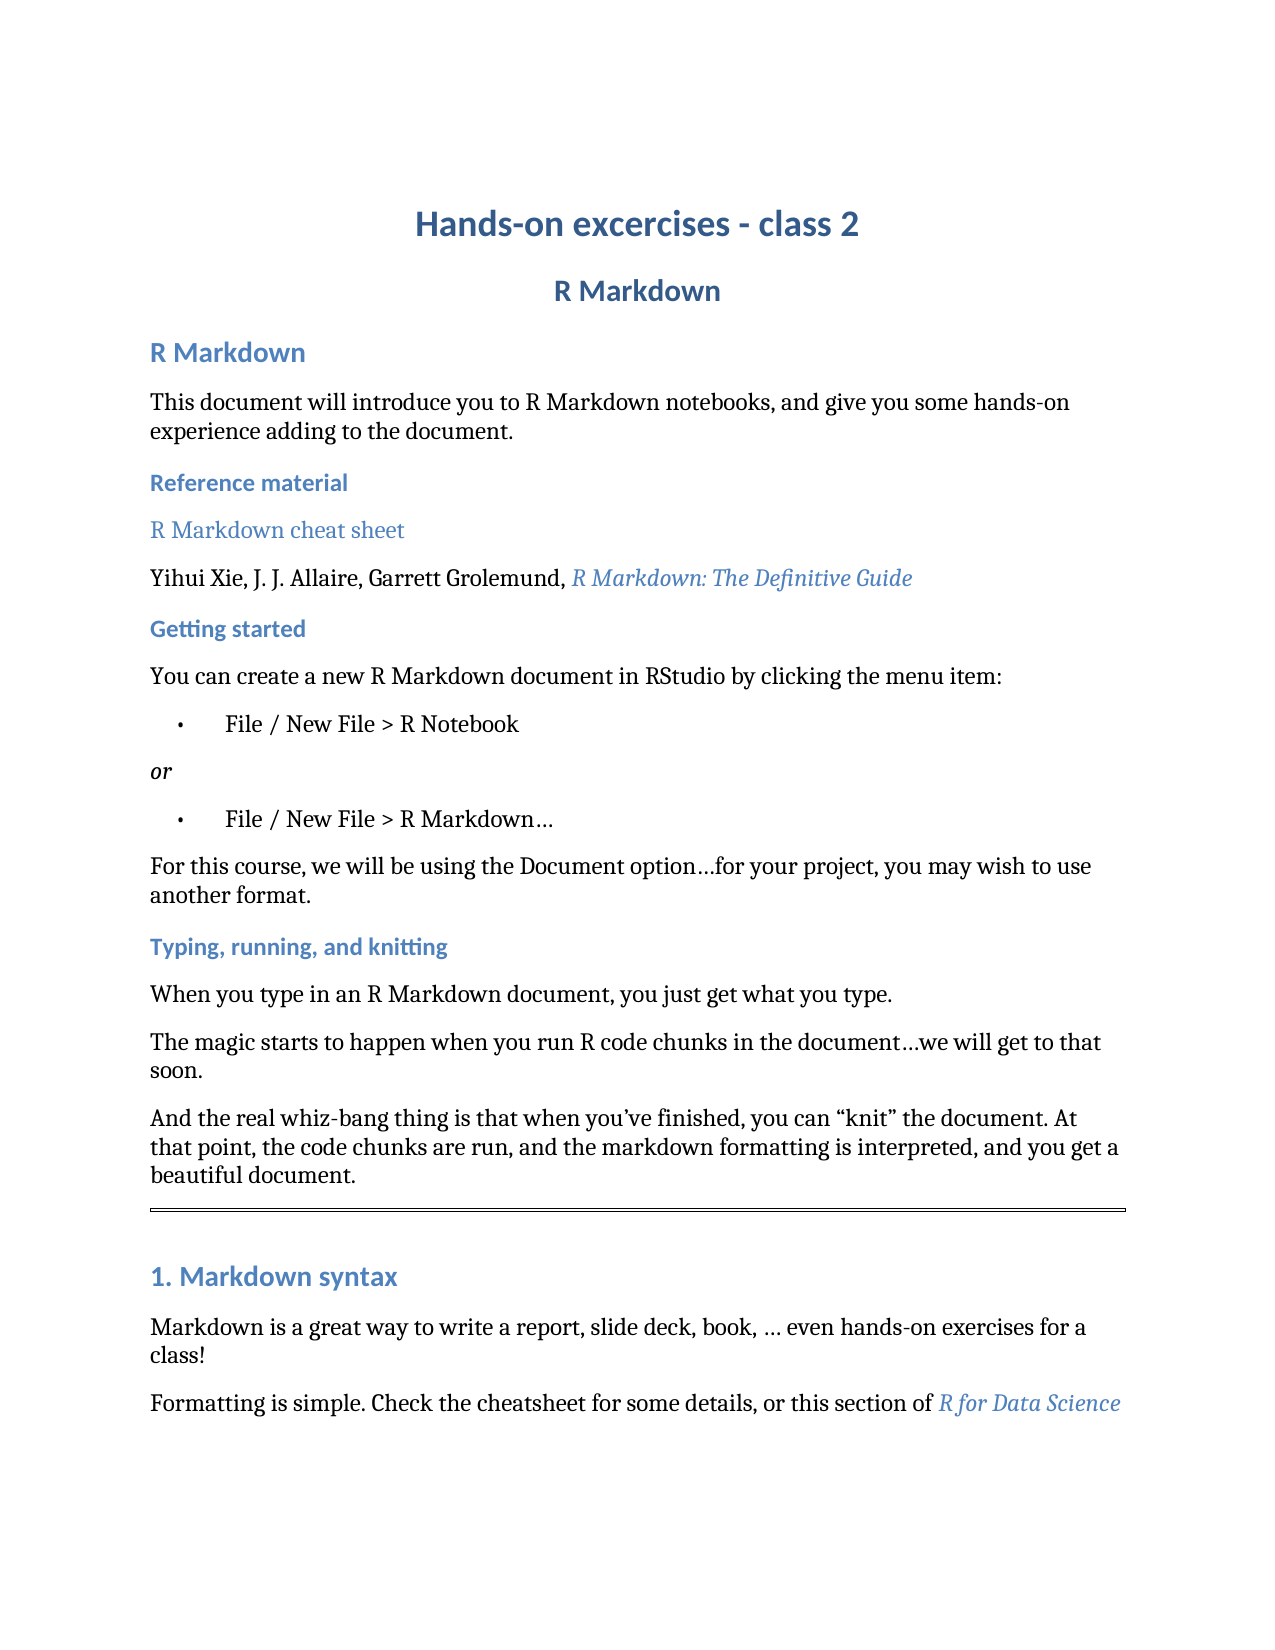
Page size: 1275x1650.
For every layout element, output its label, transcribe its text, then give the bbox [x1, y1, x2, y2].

subtitle R Markdown [150, 334, 1125, 369]
text The magic starts to happen when you run R code chunks in the document…we will get to that soon. [150, 1027, 1125, 1085]
subtitle Reference material [150, 467, 1125, 497]
text R Markdown cheat sheet [150, 516, 1125, 545]
text And the real whiz-bang thing is that when you’ve finished, you can “knit” the document. At that point, the code chunks are run, and the markdown formatting is interpreted, and you get a beautiful document. [150, 1104, 1125, 1190]
text For this course, we will be using the Document option…for your project, you may wish to use another format. [150, 852, 1125, 910]
text This document will introduce you to R Markdown notebooks, and give you some hands-on experience adding to the document. [150, 388, 1125, 446]
subtitle Typing, running, and knitting [150, 931, 1125, 961]
subtitle R Markdown [150, 271, 1125, 309]
text Formatting is simple. Check the cheatsheet for some details, or this section of R for Data Science [150, 1389, 1125, 1418]
title Hands-on excercises - class 2 [150, 200, 1125, 246]
text or [150, 757, 1125, 786]
subtitle Getting started [150, 613, 1125, 643]
text Markdown is a great way to write a report, slide deck, book, … even hands-on exercises for a class! [150, 1313, 1125, 1370]
text You can create a new R Markdown document in RStudio by clicking the menu item: [150, 662, 1125, 691]
list File / New File > R Notebook [175, 710, 1125, 738]
list File / New File > R Markdown… [175, 805, 1125, 833]
text Yihui Xie, J. J. Allaire, Garrett Grolemund, R Markdown: The Definitive Guide [150, 563, 1125, 592]
subtitle 1. Markdown syntax [150, 1258, 1125, 1294]
text When you type in an R Markdown document, you just get what you type. [150, 980, 1125, 1009]
